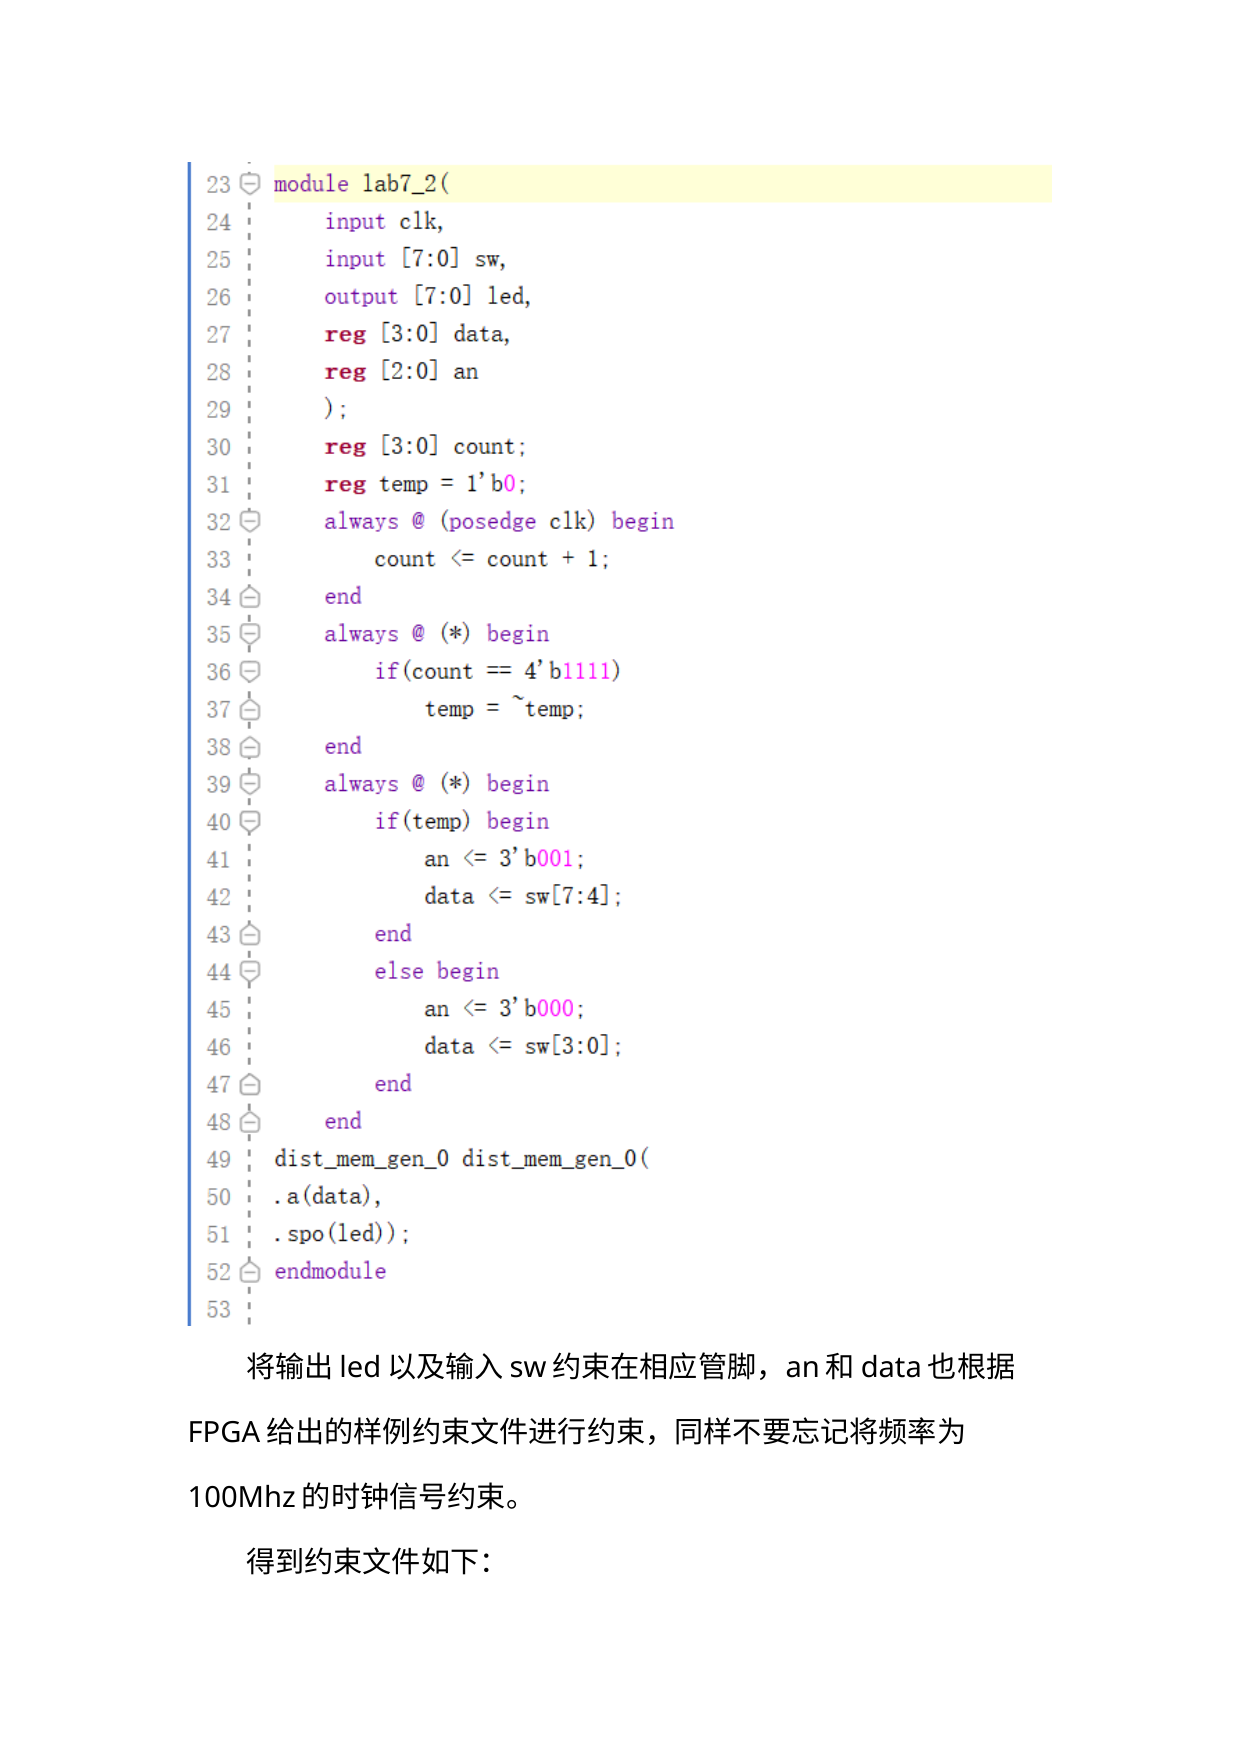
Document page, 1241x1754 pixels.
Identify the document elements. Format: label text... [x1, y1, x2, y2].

text 将输出led以及输入sw约束在相应管脚，an和data也根据FPGA给出的样例约束文件进行约束，同样不要忘记将频率为100Mhz的时钟信号约束。 [187, 1332, 1053, 1527]
picture [187, 162, 1052, 1326]
text 得到约束文件如下： [187, 1527, 1053, 1592]
